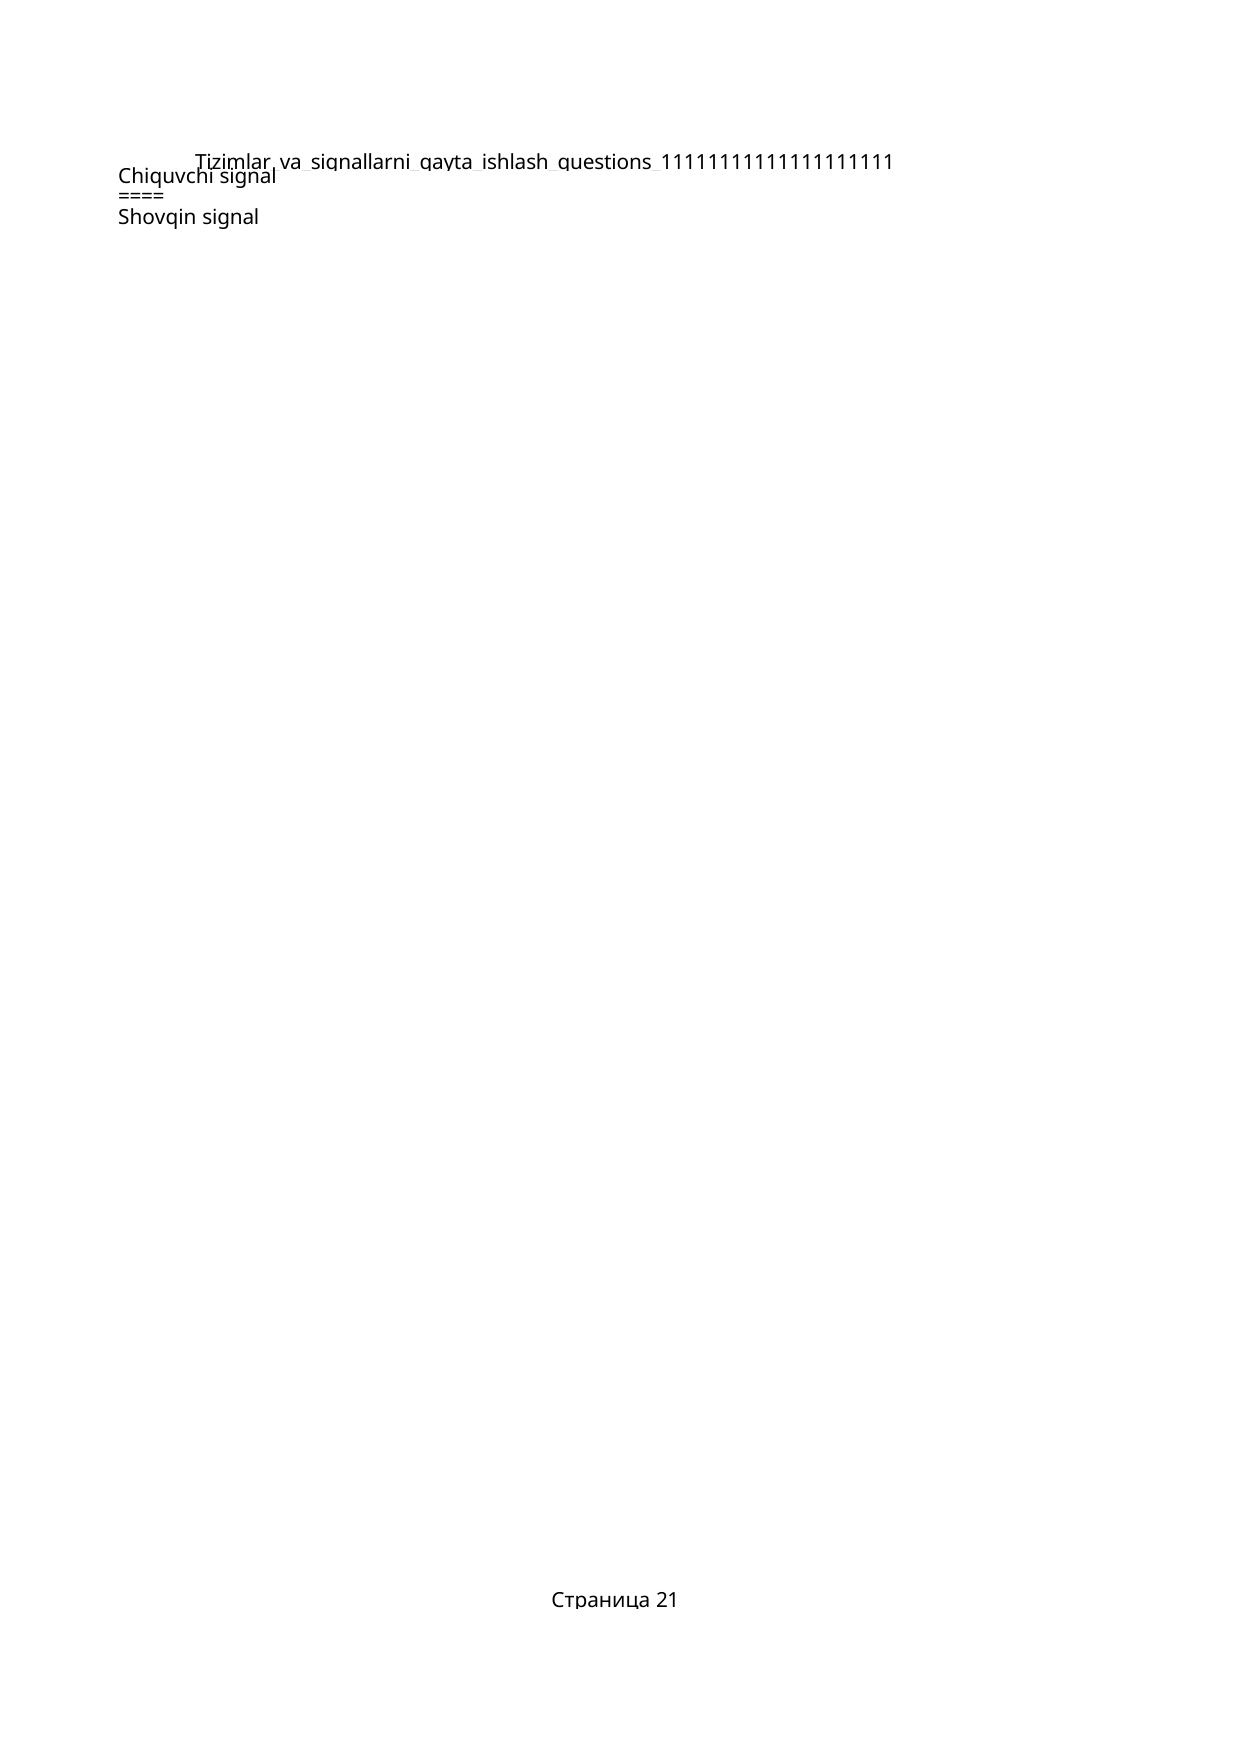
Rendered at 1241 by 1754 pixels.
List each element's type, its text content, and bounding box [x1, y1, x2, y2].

text Shovqin signal [118, 208, 1130, 229]
text ==== [118, 187, 1130, 208]
text Chiquvchi signal [118, 167, 1130, 187]
